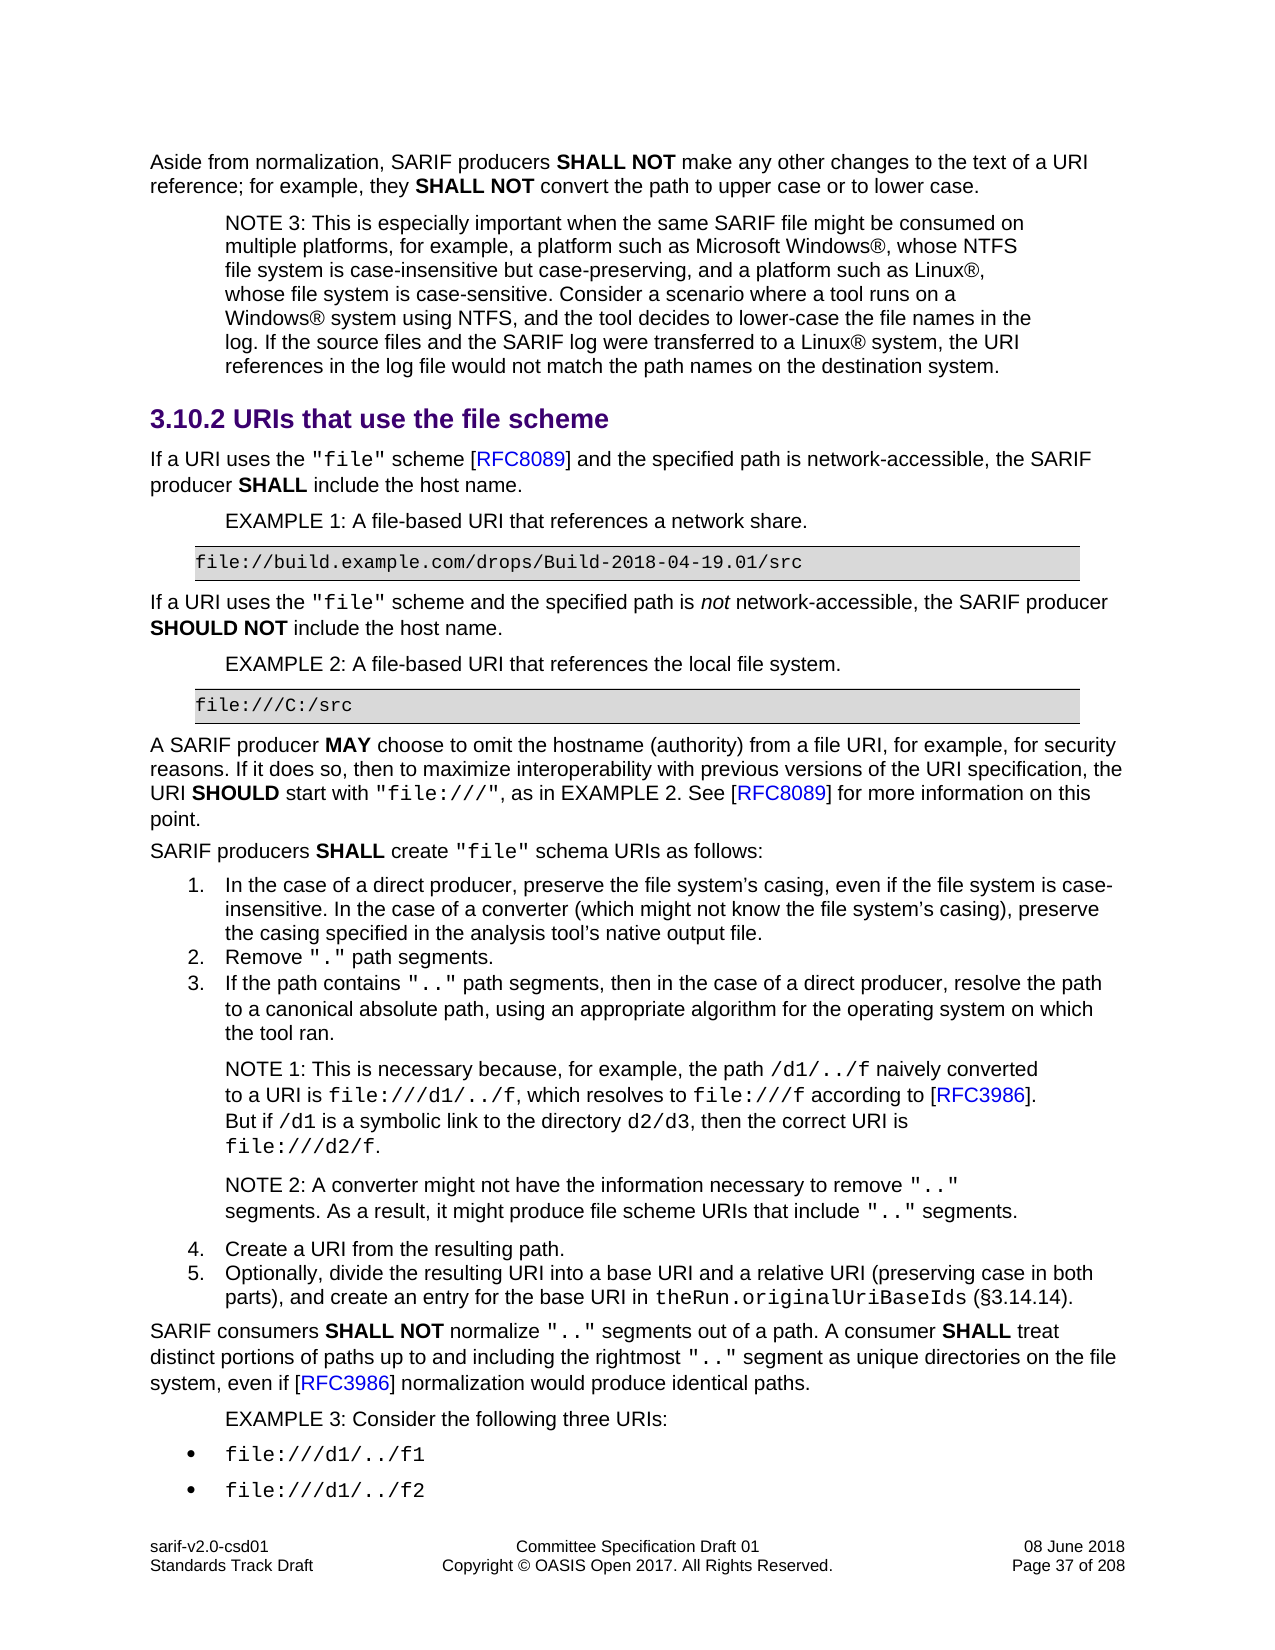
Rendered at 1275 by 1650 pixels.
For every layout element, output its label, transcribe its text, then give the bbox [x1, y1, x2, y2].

text A SARIF producer MAY choose to omit the hostname (authority) from a file URI, for example, for security reasons. If it does so, then to maximize interoperability with previous versions of the URI specification, the URI SHOULD start with "file:///", as in EXAMPLE 2. See [RFC8089] for more information on this point. [150, 733, 1125, 830]
list Create a URI from the resulting path. [187, 1237, 1125, 1261]
text EXAMPLE 3: Consider the following three URIs: [225, 1407, 1050, 1431]
list If the path contains ".." path segments, then in the case of a direct producer, resolve the path to a canonical absolute path, using an appropriate algorithm for the operating system on which the tool ran. [187, 971, 1125, 1044]
text file://build.example.com/drops/Build-2018-04-19.01/src [195, 547, 1080, 580]
list In the case of a direct producer, preserve the file system’s casing, even if the file system is case-insensitive. In the case of a converter (which might not know the file system’s casing), preserve the casing specified in the analysis tool’s native output file. [187, 873, 1125, 945]
list file:///d1/../f1 [187, 1443, 1050, 1467]
text EXAMPLE 2: A file-based URI that references the local file system. [225, 652, 1050, 676]
text file:///C:/src [195, 690, 1080, 723]
text SARIF producers SHALL create "file" schema URIs as follows: [150, 839, 1125, 864]
text NOTE 1: This is necessary because, for example, the path /d1/../f naively converted to a URI is file:///d1/../f, which resolves to file:///f according to [RFC3986]. But if /d1 is a symbolic link to the directory d2/d3, then the correct URI is file:///d2/f. [225, 1057, 1050, 1160]
text If a URI uses the "file" scheme [RFC8089] and the specified path is network-accessible, the SARIF producer SHALL include the host name. [150, 447, 1125, 497]
subtitle URIs that use the file scheme [150, 403, 1125, 434]
list Remove "." path segments. [187, 945, 1125, 971]
text Aside from normalization, SARIF producers SHALL NOT make any other changes to the text of a URI reference; for example, they SHALL NOT convert the path to upper case or to lower case. [150, 150, 1125, 198]
text If a URI uses the "file" scheme and the specified path is not network-accessible, the SARIF producer SHOULD NOT include the host name. [150, 590, 1125, 639]
text NOTE 3: This is especially important when the same SARIF file might be consumed on multiple platforms, for example, a platform such as Microsoft Windows®, whose NTFS file system is case-insensitive but case-preserving, and a platform such as Linux®, whose file system is case-sensitive. Consider a scenario where a tool runs on a Windows® system using NTFS, and the tool decides to lower-case the file names in the log. If the source files and the SARIF log were transferred to a Linux® system, the URI references in the log file would not match the path names on the destination system. [225, 210, 1050, 378]
list file:///d1/../f2 [187, 1480, 1050, 1503]
text EXAMPLE 1: A file-based URI that references a network share. [225, 509, 1050, 533]
